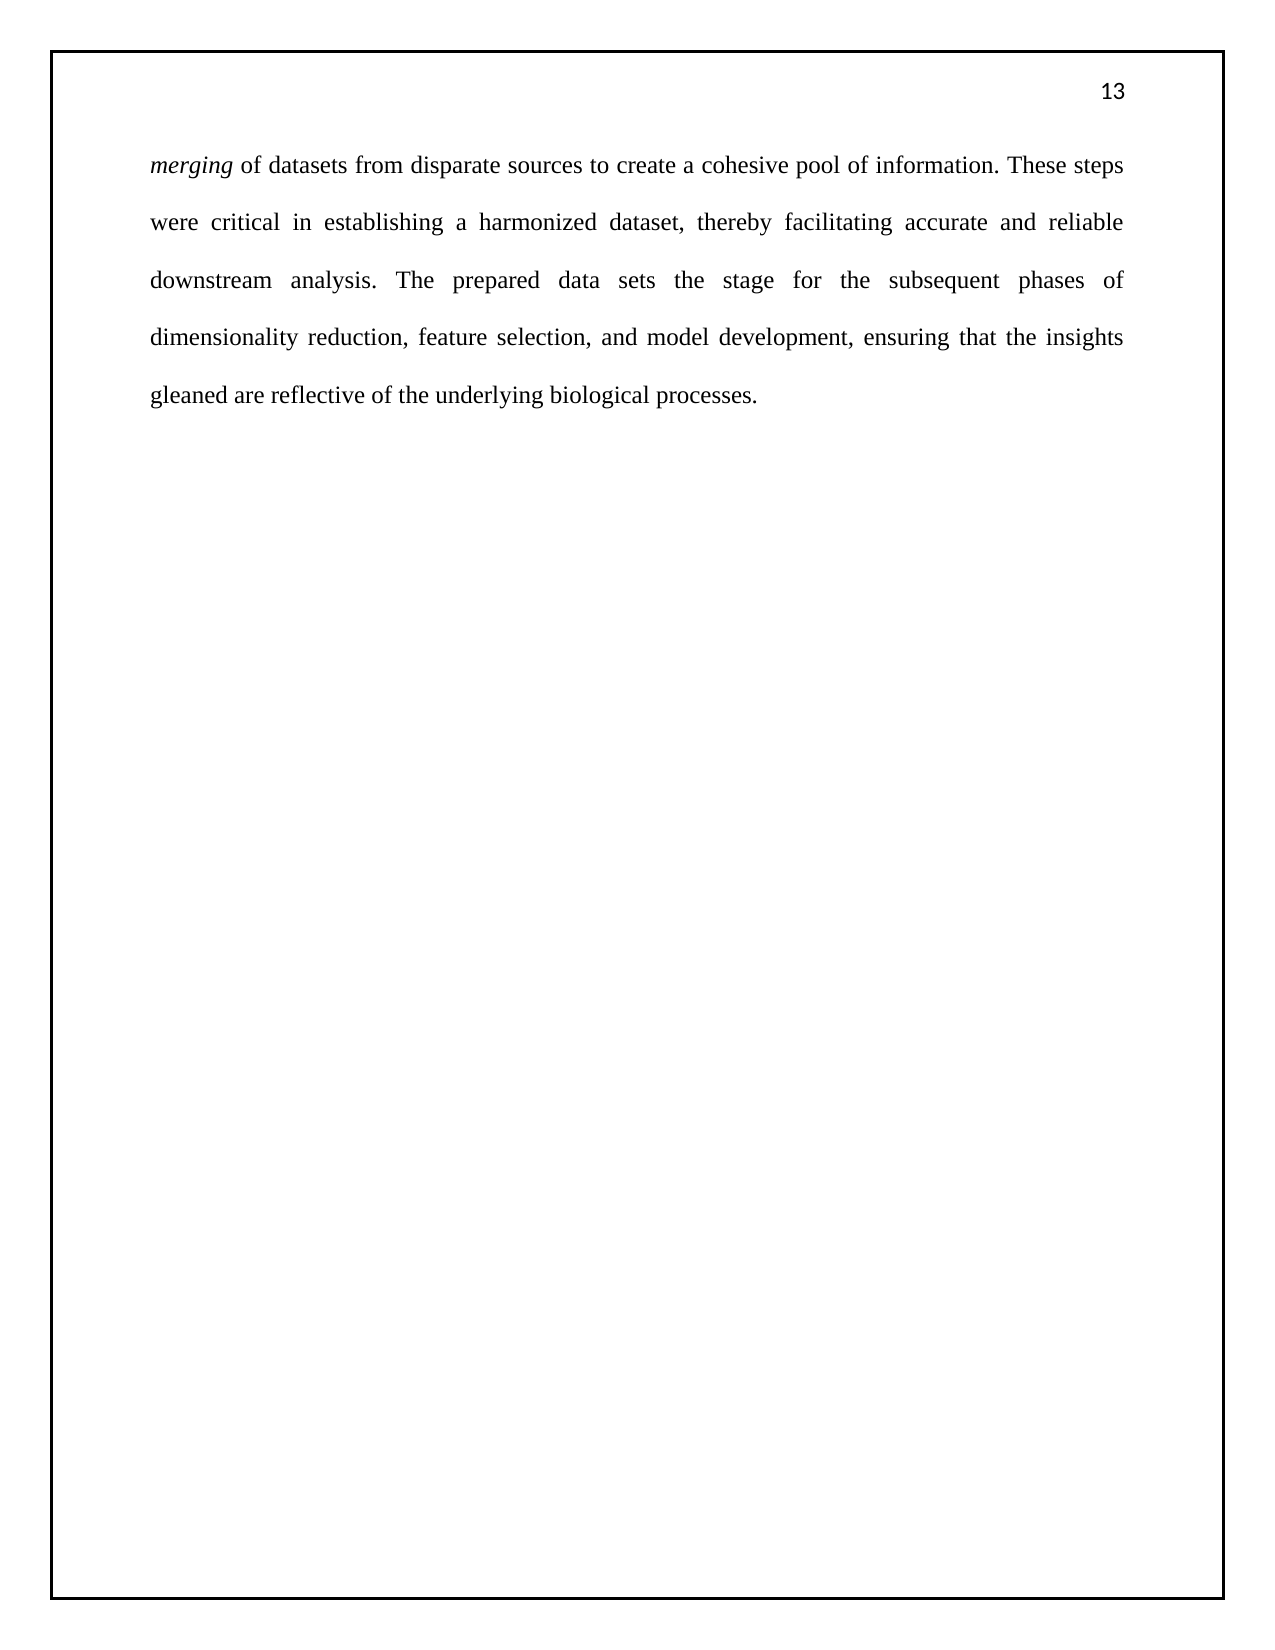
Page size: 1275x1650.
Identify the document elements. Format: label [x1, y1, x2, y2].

text [150, 150, 1125, 409]
